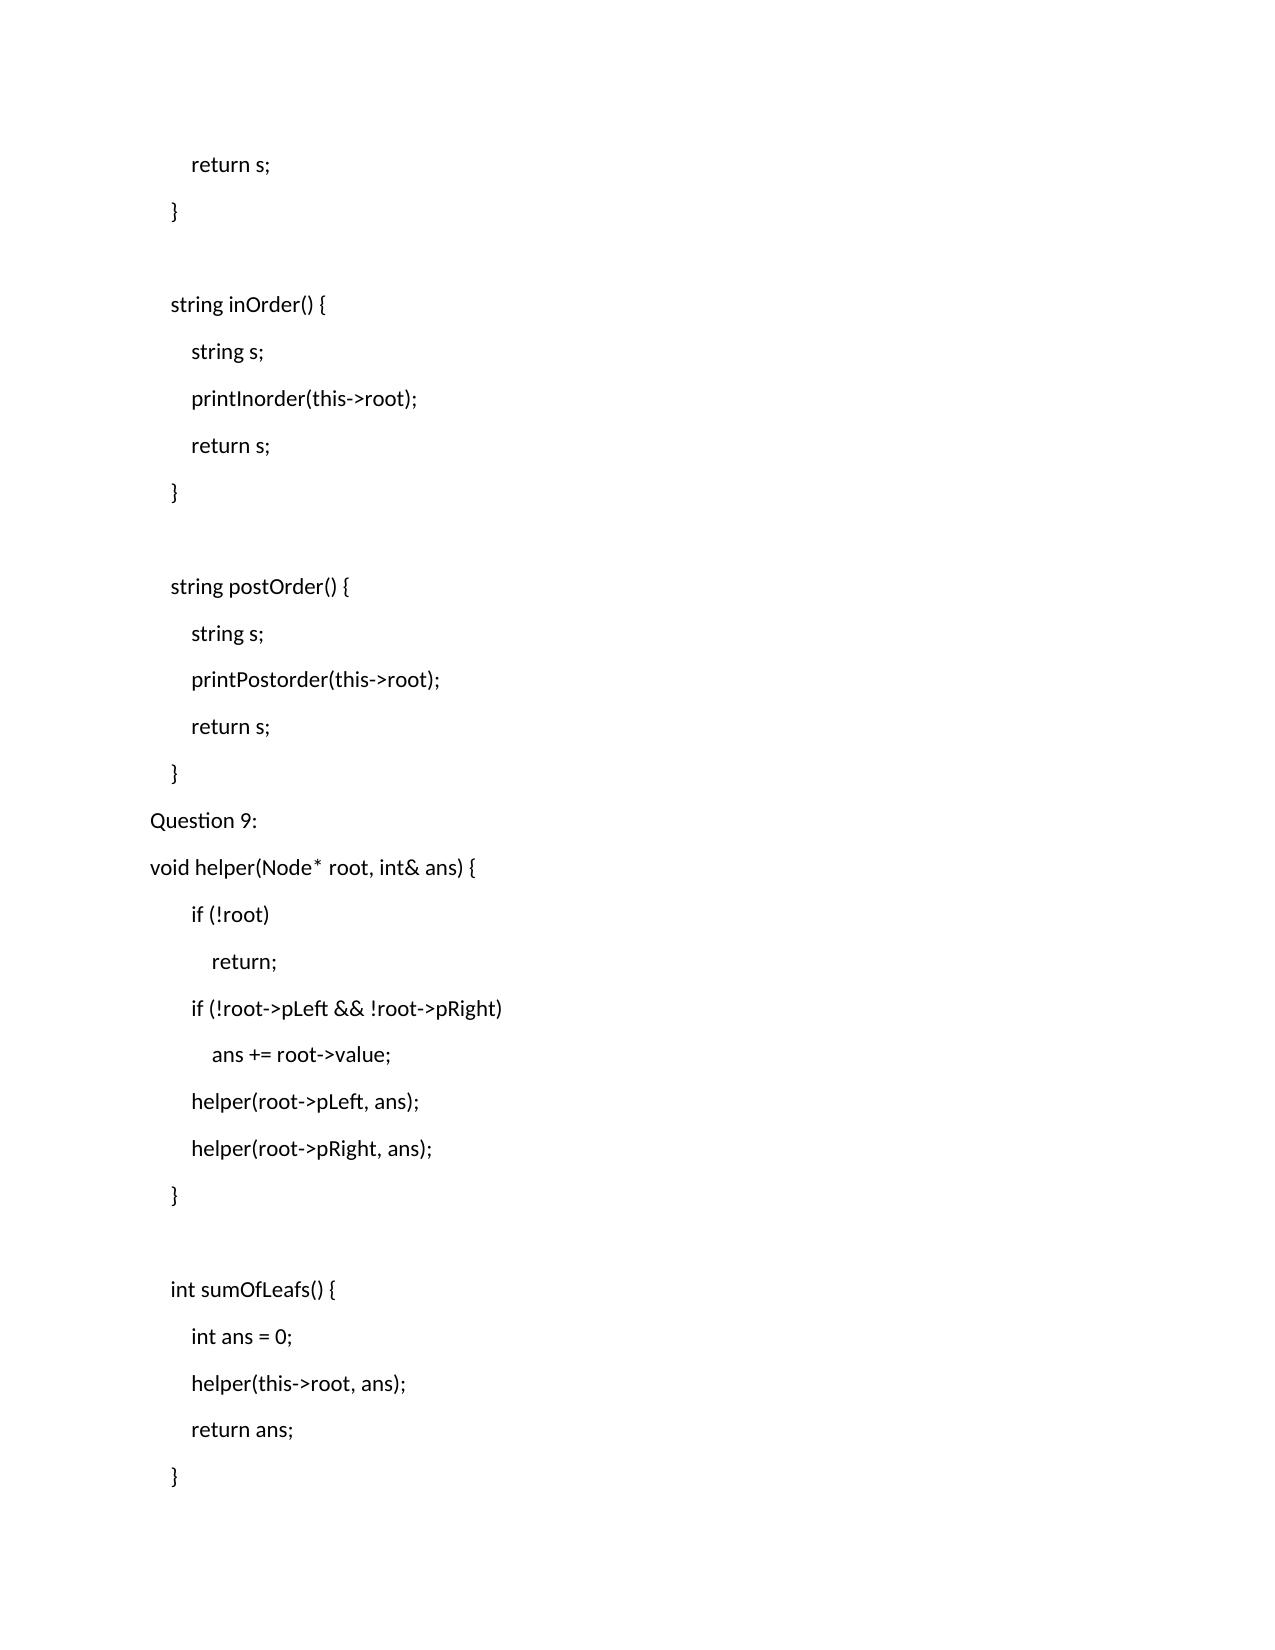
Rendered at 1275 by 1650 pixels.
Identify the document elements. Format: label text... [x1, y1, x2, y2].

text string s; [150, 337, 1125, 366]
text void helper(Node* root, int& ans) { [150, 853, 1125, 881]
text } [150, 478, 1125, 506]
text if (!root) [150, 900, 1125, 928]
text string postOrder() { [150, 572, 1125, 600]
text if (!root->pLeft && !root->pRight) [150, 994, 1125, 1022]
text helper(root->pLeft, ans); [150, 1087, 1125, 1116]
text Question 9: [150, 806, 1125, 834]
text } [150, 197, 1125, 225]
text return s; [150, 431, 1125, 459]
text helper(this->root, ans); [150, 1369, 1125, 1397]
text } [150, 759, 1125, 787]
text int ans = 0; [150, 1322, 1125, 1350]
text string inOrder() { [150, 291, 1125, 319]
text helper(root->pRight, ans); [150, 1134, 1125, 1162]
text return s; [150, 712, 1125, 741]
text printPostorder(this->root); [150, 666, 1125, 694]
text } [150, 1181, 1125, 1209]
text int sumOfLeafs() { [150, 1275, 1125, 1303]
text ans += root->value; [150, 1041, 1125, 1069]
text return s; [150, 150, 1125, 178]
text return ans; [150, 1416, 1125, 1444]
text } [150, 1462, 1125, 1491]
text return; [150, 947, 1125, 975]
text printInorder(this->root); [150, 384, 1125, 412]
text string s; [150, 619, 1125, 647]
